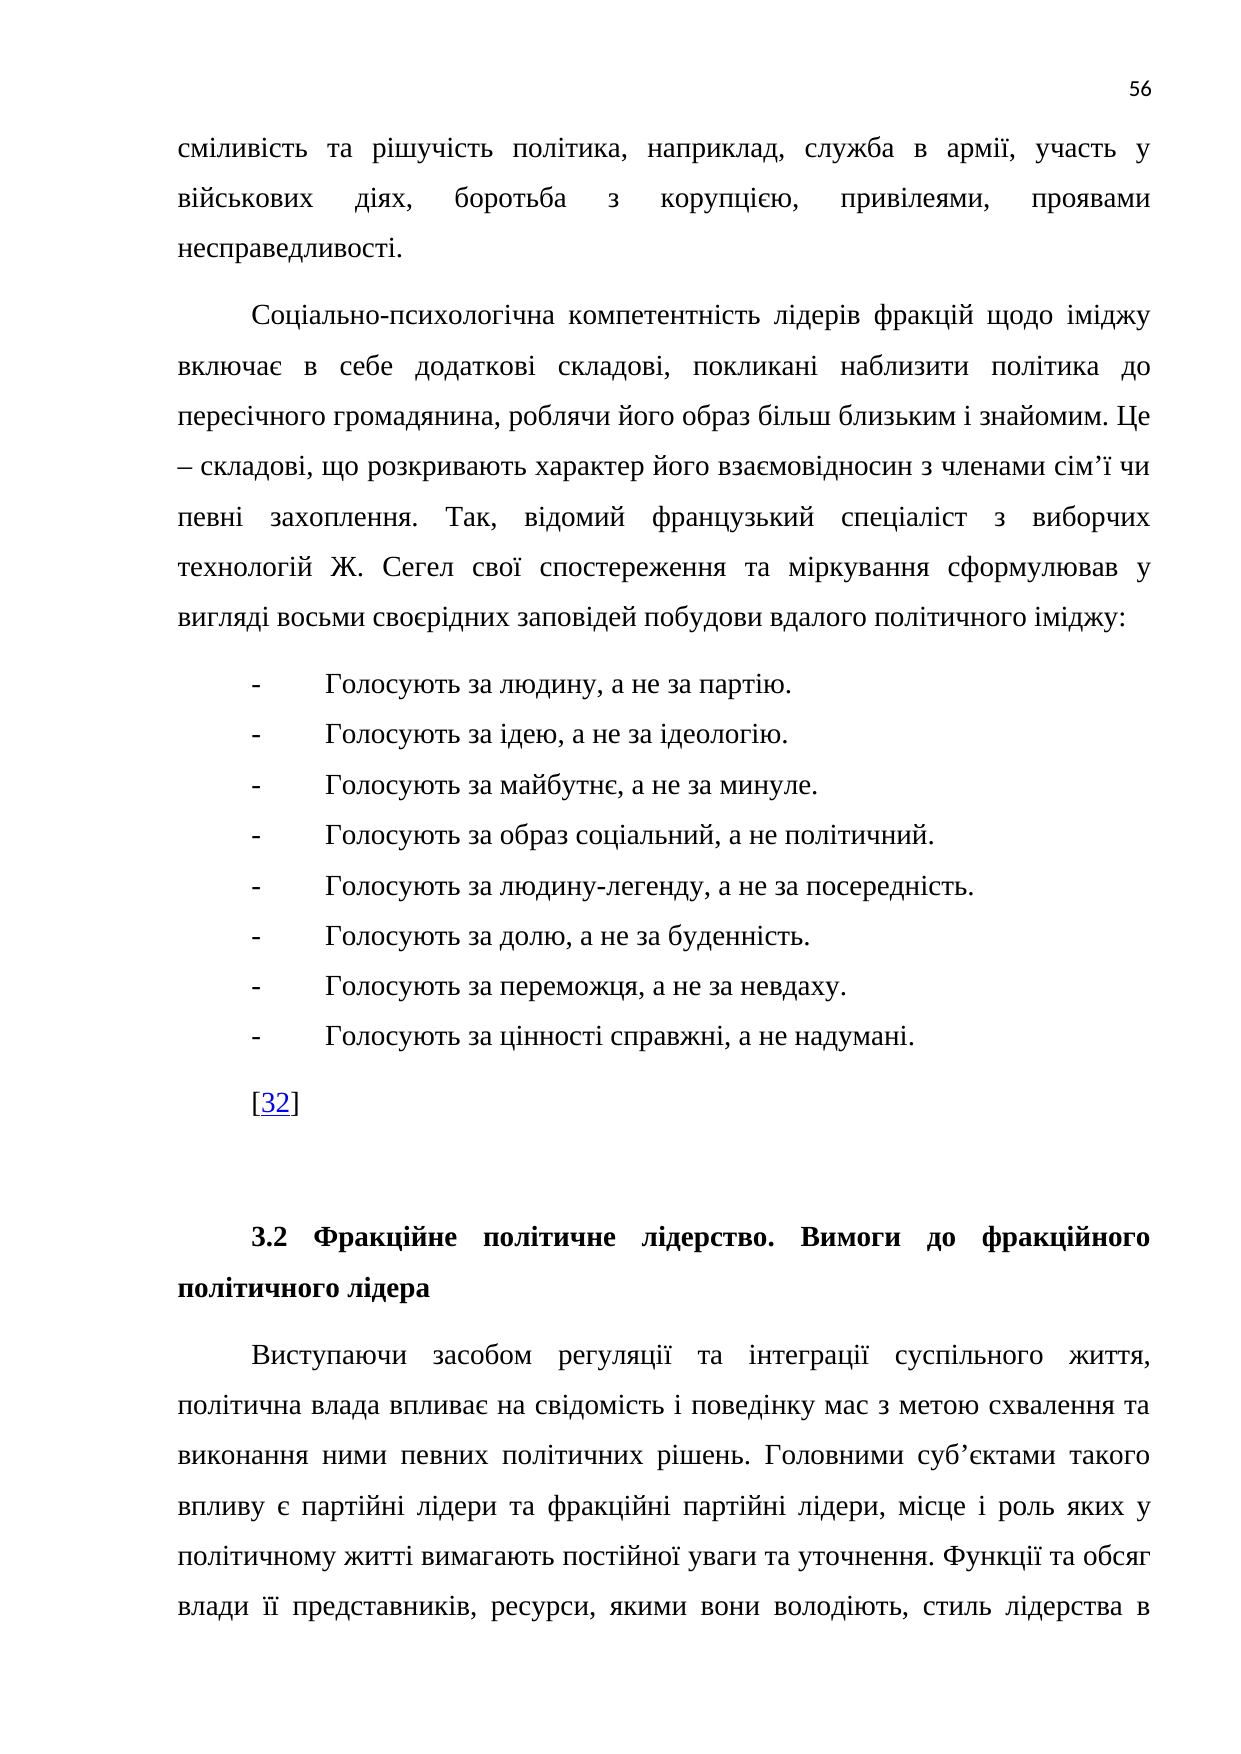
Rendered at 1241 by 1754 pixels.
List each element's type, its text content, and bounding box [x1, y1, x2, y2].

list Голосують за образ соціальний, а не політичний. [177, 817, 1152, 851]
list Голосують за цінності справжні, а не надумані. [177, 1018, 1152, 1052]
text 3.2 Фракційне політичне лідерство. Вимоги до фракційного політичного лідера [177, 1219, 1152, 1303]
text [32] [177, 1086, 1152, 1119]
list Голосують за майбутнє, а не за минуле. [177, 767, 1152, 801]
list Голосують за людину-легенду, а не за посередність. [177, 868, 1152, 901]
list Голосують за долю, а не за буденність. [177, 918, 1152, 951]
list Голосують за ідею, а не за ідеологію. [177, 717, 1152, 750]
list Голосують за переможця, а не за невдаху. [177, 968, 1152, 1002]
list Голосують за людину, а не за партію. [177, 666, 1152, 700]
text Соціально-психологічна компетентність лідерів фракцій щодо іміджу включає в себе додаткові складові, покликані наблизити політика до пересічного громадянина, роблячи його образ більш близьким і знайомим. Це – складові, що розкривають характер його взаємовідносин з членами сім’ї чи певні захоплення. Так, відомий французький спеціаліст з виборчих технологій Ж. Сегел свої спостереження та міркування сформулював у вигляді восьми своєрідних заповідей побудови вдалого політичного іміджу: [177, 297, 1152, 633]
